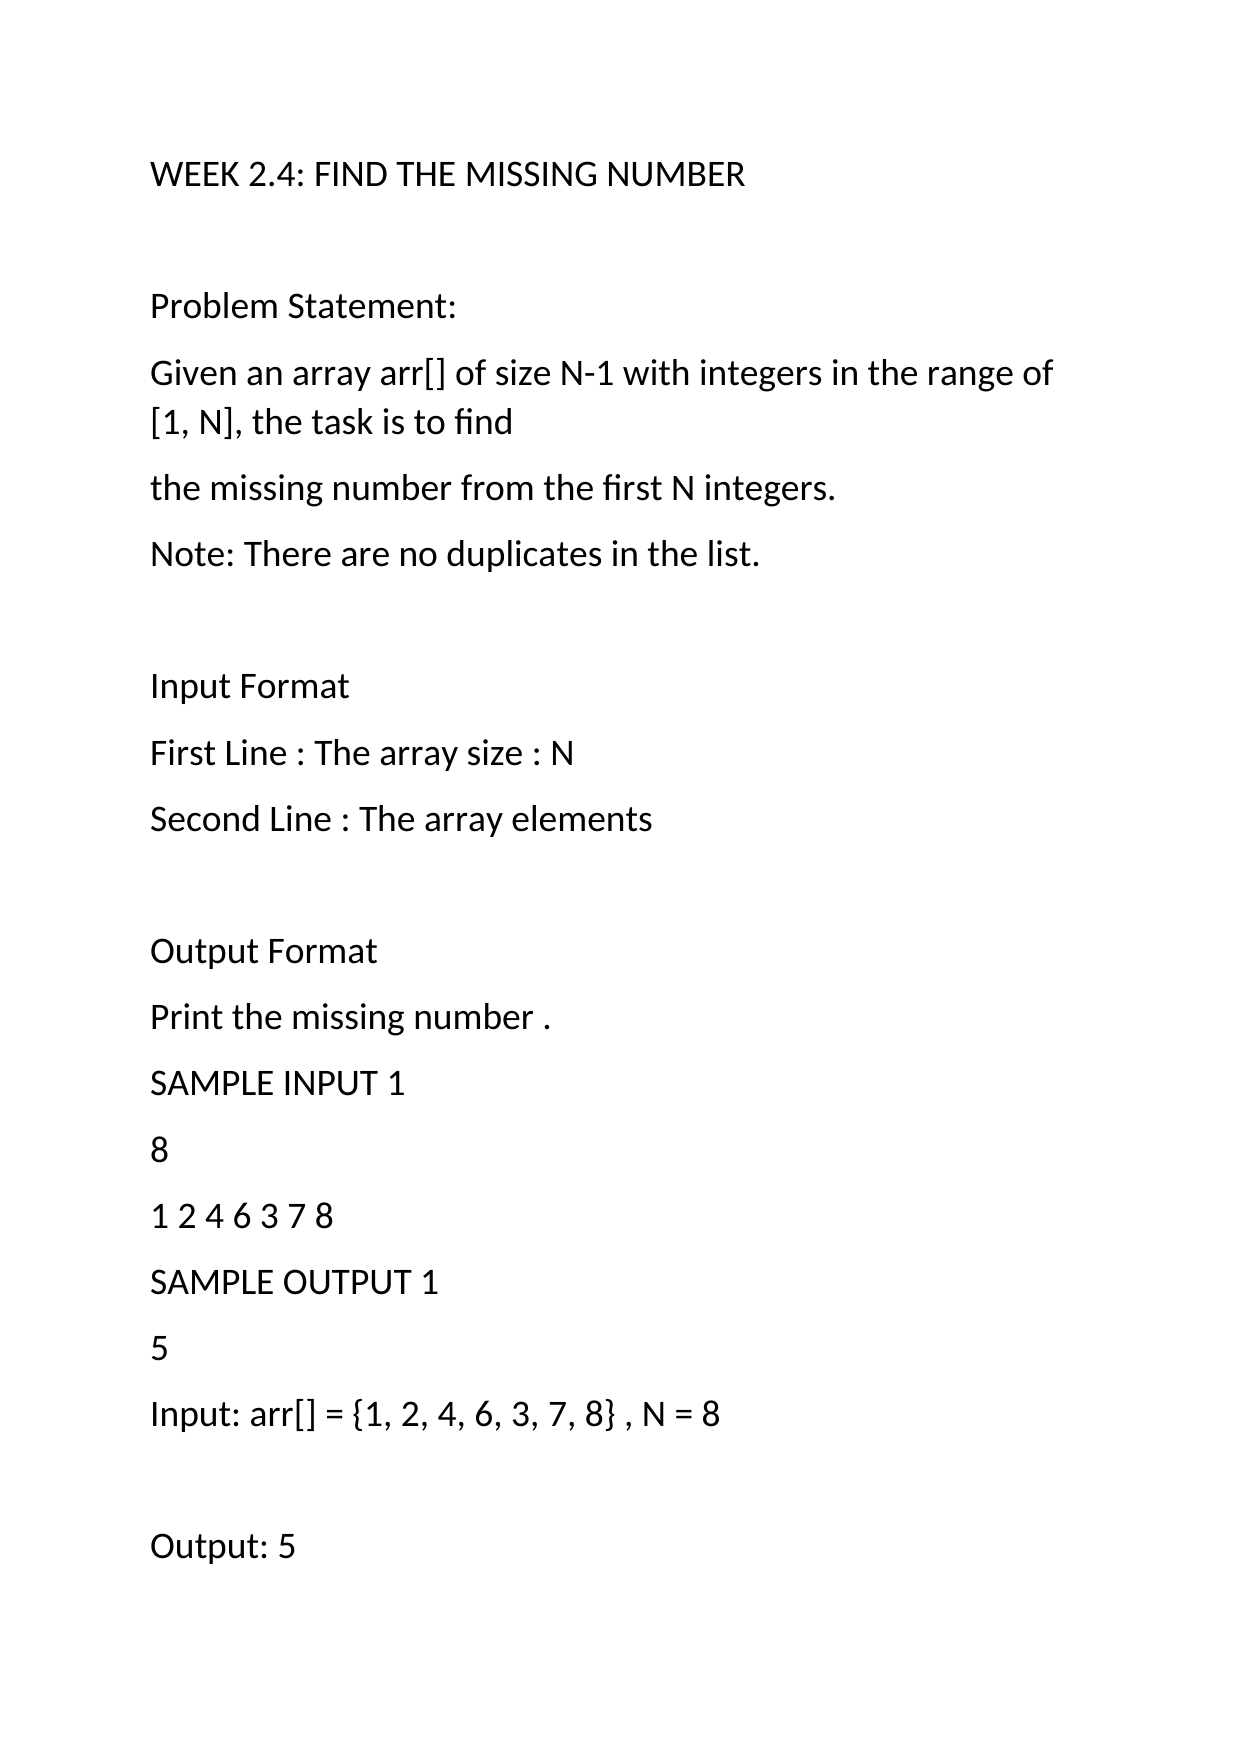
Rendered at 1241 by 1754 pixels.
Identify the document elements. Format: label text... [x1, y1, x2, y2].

text Output Format [150, 927, 1090, 973]
text Problem Statement: [150, 282, 1090, 328]
text Input: arr[] = {1, 2, 4, 6, 3, 7, 8} , N = 8 [150, 1390, 1090, 1436]
text SAMPLE INPUT 1 [150, 1059, 1090, 1105]
text First Line : The array size : N [150, 729, 1090, 774]
text 1 2 4 6 3 7 8 [150, 1192, 1090, 1237]
text Print the missing number . [150, 993, 1090, 1039]
text Note: There are no duplicates in the list. [150, 530, 1090, 576]
text Input Format [150, 662, 1090, 708]
text Second Line : The array elements [150, 795, 1090, 841]
text Given an array arr[] of size N-1 with integers in the range of [1, N], the task is to find [150, 348, 1090, 444]
text SAMPLE OUTPUT 1 [150, 1258, 1090, 1304]
text 8 [150, 1126, 1090, 1171]
text 5 [150, 1324, 1090, 1370]
text WEEK 2.4: FIND THE MISSING NUMBER [150, 150, 1090, 196]
text the missing number from the first N integers. [150, 464, 1090, 510]
text Output: 5 [150, 1522, 1090, 1568]
